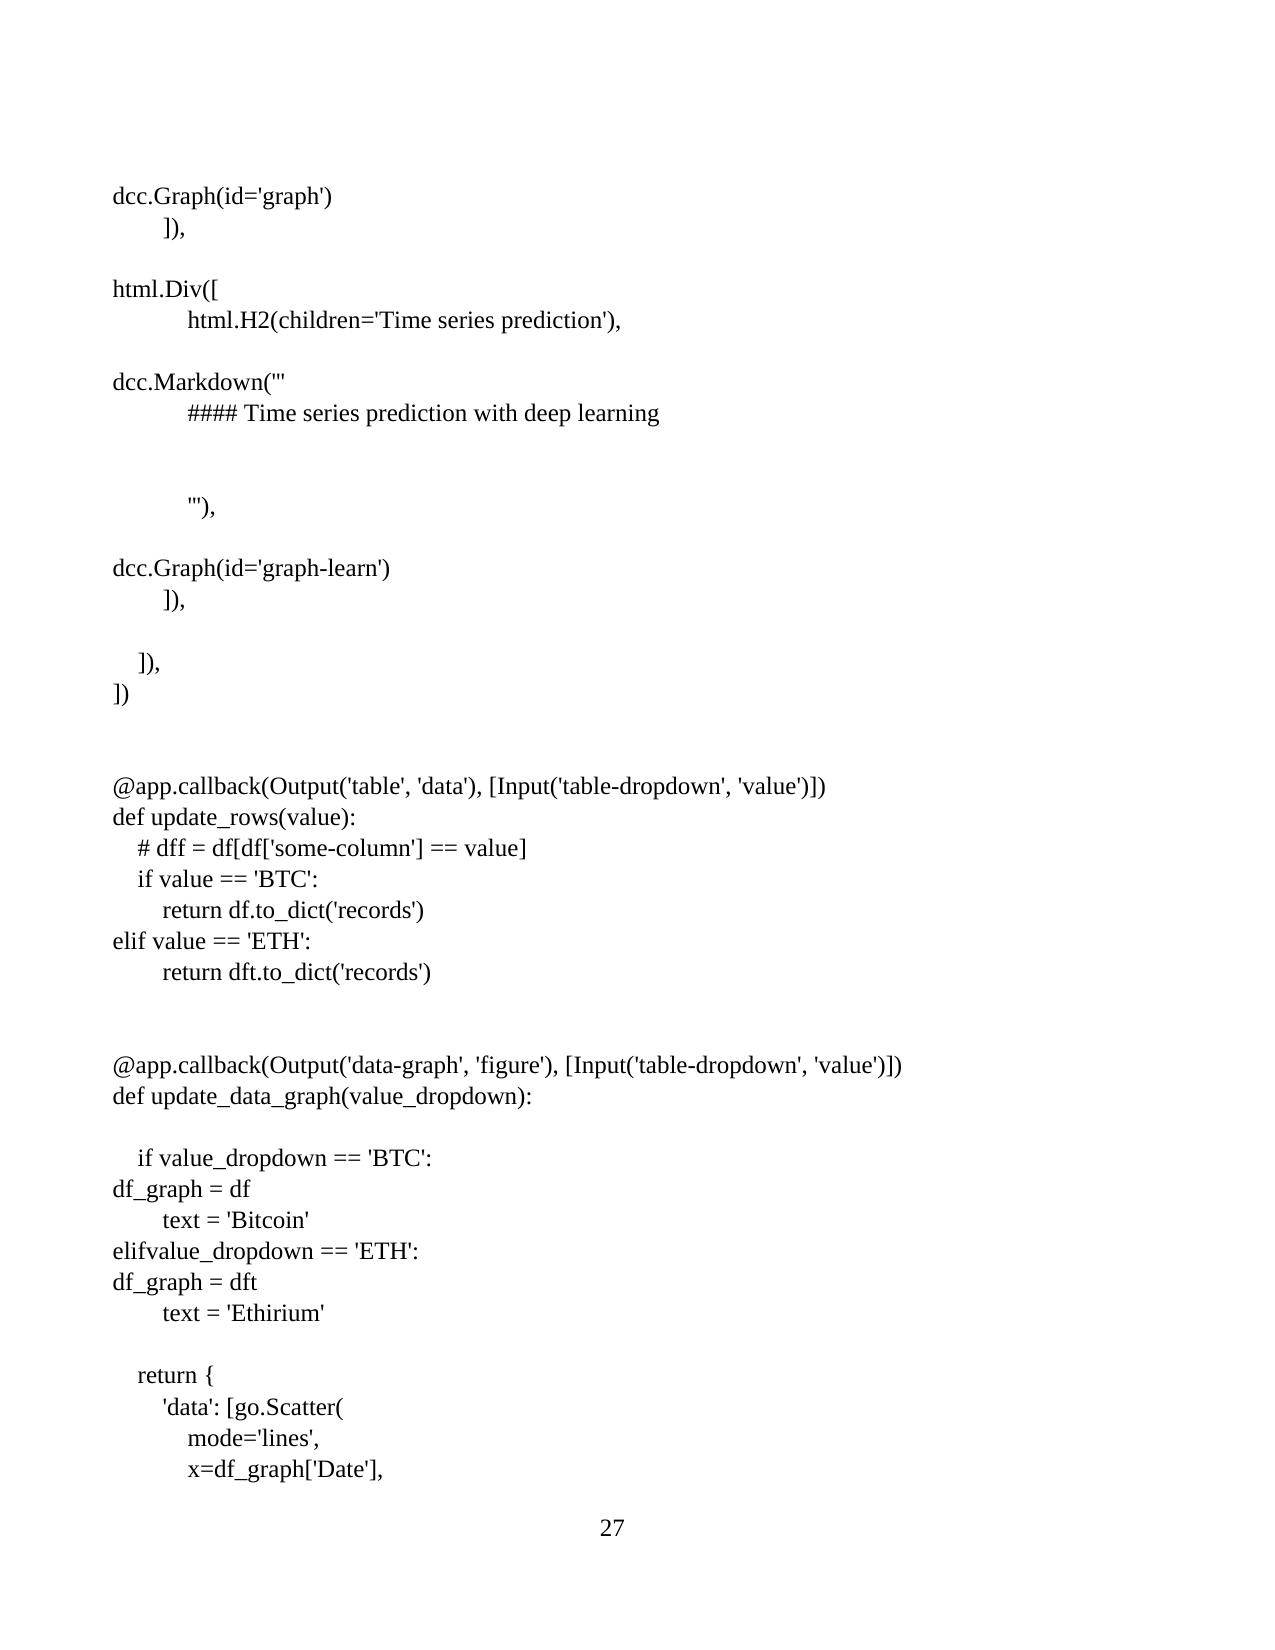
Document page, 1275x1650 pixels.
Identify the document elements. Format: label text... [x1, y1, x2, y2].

text x=df_graph['Date'], [112, 1454, 1162, 1482]
text '''), [112, 491, 1162, 520]
text dcc.Graph(id='graph-learn') [112, 553, 1162, 582]
text ]), [112, 212, 1162, 241]
text html.Div([ [112, 274, 1162, 303]
text # dff = df[df['some-column'] == value] [112, 833, 1162, 862]
text df_graph = dft [112, 1267, 1162, 1296]
text @app.callback(Output('table', 'data'), [Input('table-dropdown', 'value')]) [112, 771, 1162, 799]
text mode='lines', [112, 1423, 1162, 1451]
text def update_data_graph(value_dropdown): [112, 1081, 1162, 1110]
text text = 'Ethirium' [112, 1298, 1162, 1327]
text dcc.Graph(id='graph') [112, 181, 1162, 210]
text return df.to_dict('records') [112, 895, 1162, 924]
text ]), [112, 647, 1162, 675]
text elifvalue_dropdown == 'ETH': [112, 1236, 1162, 1265]
text 'data': [go.Scatter( [112, 1392, 1162, 1420]
text text = 'Bitcoin' [112, 1205, 1162, 1234]
text elif value == 'ETH': [112, 926, 1162, 955]
text ]), [112, 584, 1162, 613]
text if value_dropdown == 'BTC': [112, 1143, 1162, 1172]
text df_graph = df [112, 1174, 1162, 1203]
text @app.callback(Output('data-graph', 'figure'), [Input('table-dropdown', 'value')]) [112, 1050, 1162, 1079]
text def update_rows(value): [112, 802, 1162, 831]
text ]) [112, 678, 1162, 706]
text return { [112, 1361, 1162, 1389]
text #### Time series prediction with deep learning [112, 398, 1162, 427]
text dcc.Markdown(''' [112, 367, 1162, 396]
text html.H2(children='Time series prediction'), [112, 305, 1162, 334]
text return dft.to_dict('records') [112, 957, 1162, 986]
text if value == 'BTC': [112, 864, 1162, 893]
